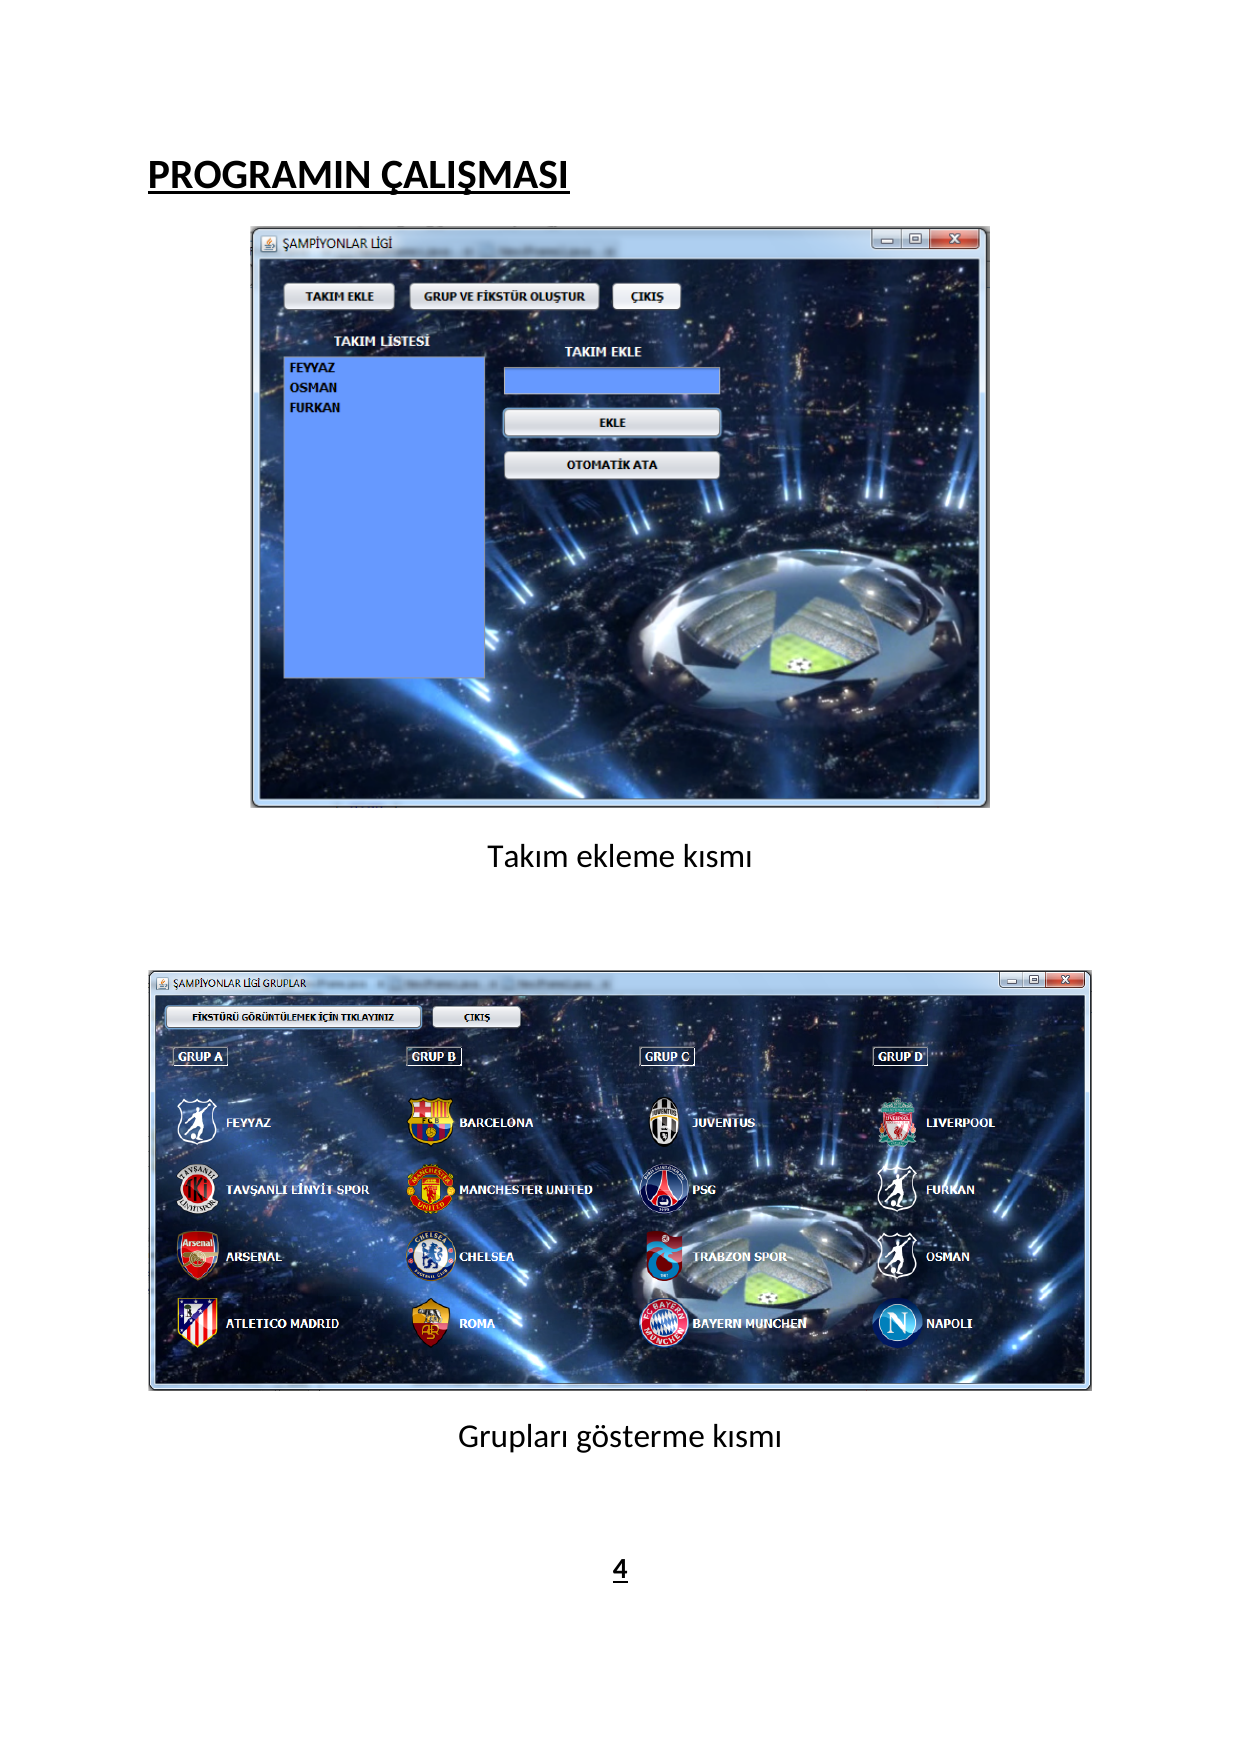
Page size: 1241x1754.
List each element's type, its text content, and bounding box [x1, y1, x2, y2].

text PROGRAMIN ÇALIŞMASI [148, 148, 1093, 198]
text Grupları gösterme kısmı [148, 1415, 1093, 1456]
picture [250, 226, 990, 810]
picture [148, 970, 1092, 1391]
text Takım ekleme kısmı [148, 835, 1093, 875]
text 4 [148, 1550, 1093, 1586]
